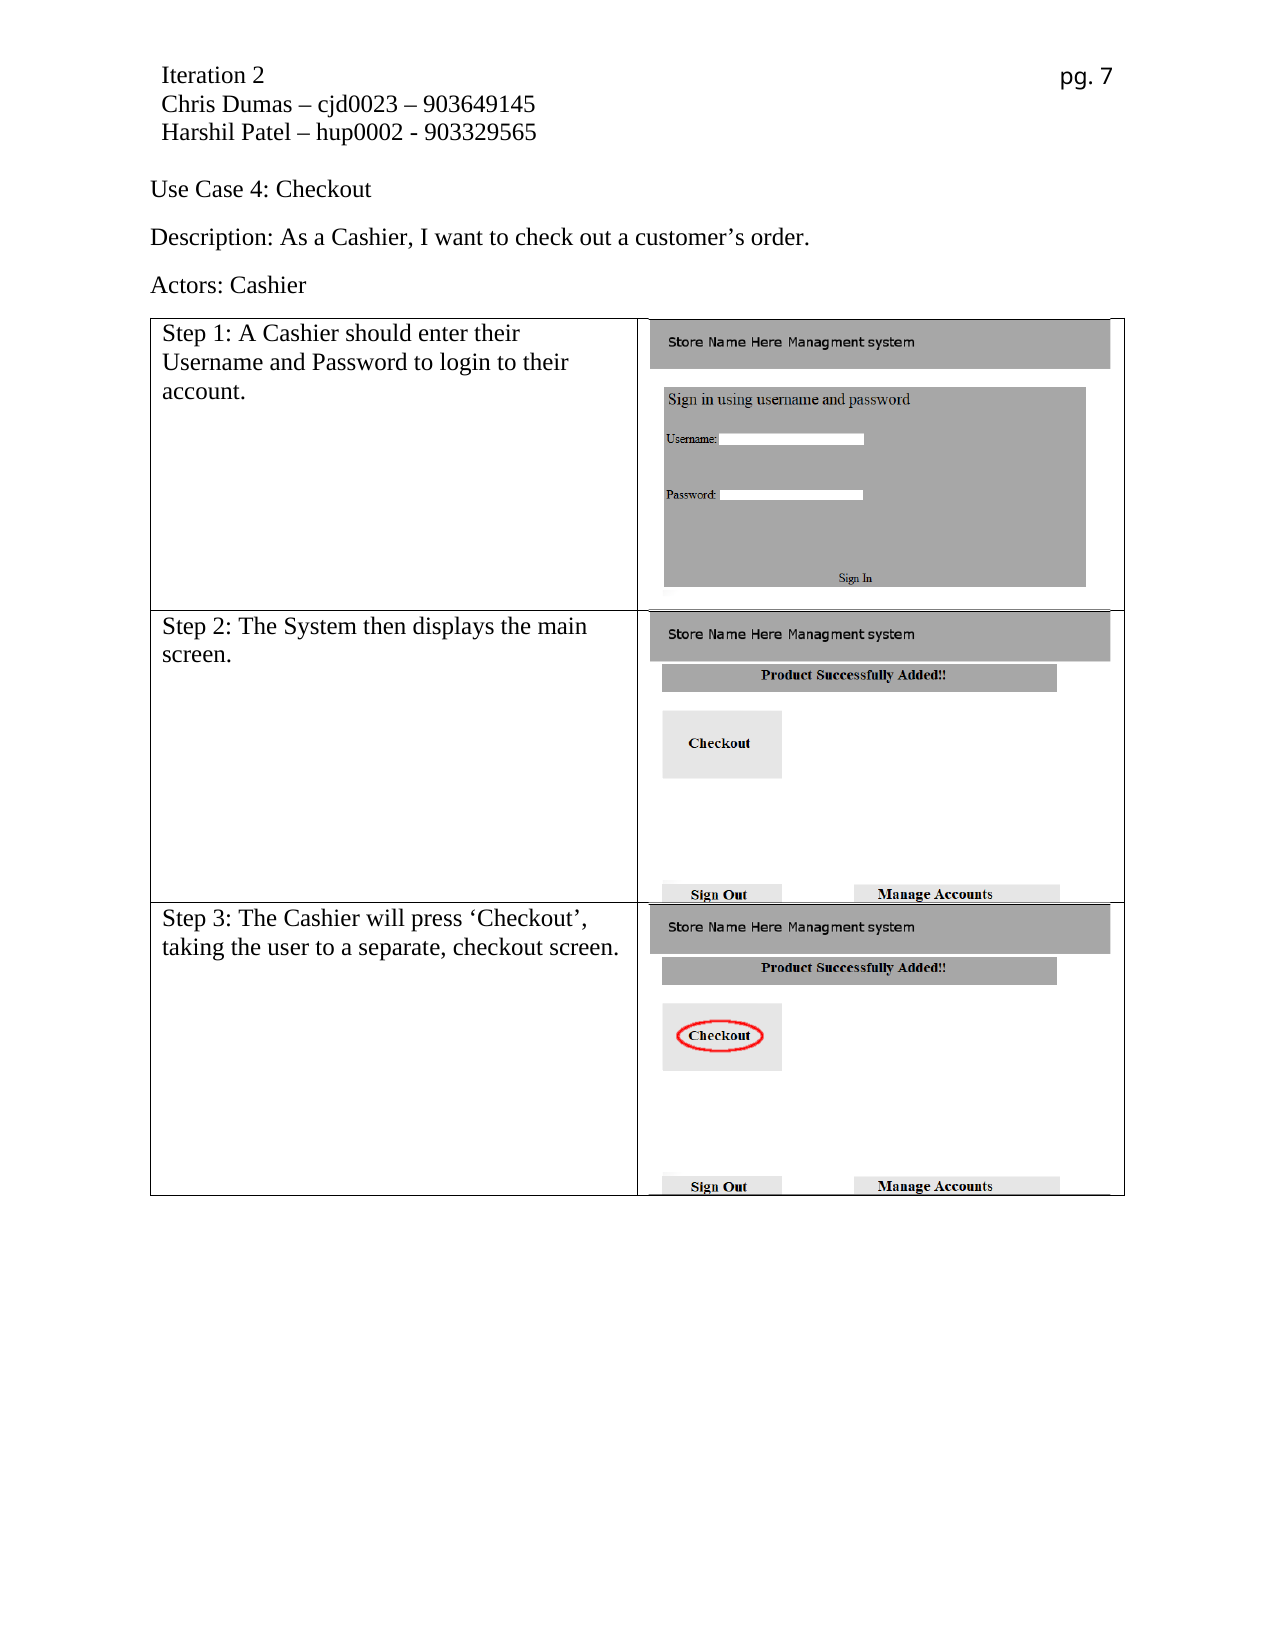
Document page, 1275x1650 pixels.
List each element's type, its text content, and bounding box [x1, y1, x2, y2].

text Use Case 4: Checkout [150, 174, 1125, 203]
text Actors: Cashier [150, 270, 1125, 298]
table_cell [1111, 611, 1124, 902]
picture [648, 318, 1111, 1195]
text Description: As a Cashier, I want to check out a customer’s order. [150, 222, 1125, 251]
table_cell [638, 611, 648, 902]
table_header [1111, 319, 1124, 610]
table_header [638, 319, 648, 610]
table_header Step 1: A Cashier should enter their Username and Password to login to their account. [151, 319, 637, 610]
table_cell [638, 903, 648, 1194]
table_cell Step 3: The Cashier will press ‘Checkout’, taking the user to a separate, checkout screen. [151, 903, 637, 1194]
table_cell [1111, 903, 1124, 1194]
table_cell Step 2: The System then displays the main screen. [151, 611, 637, 902]
